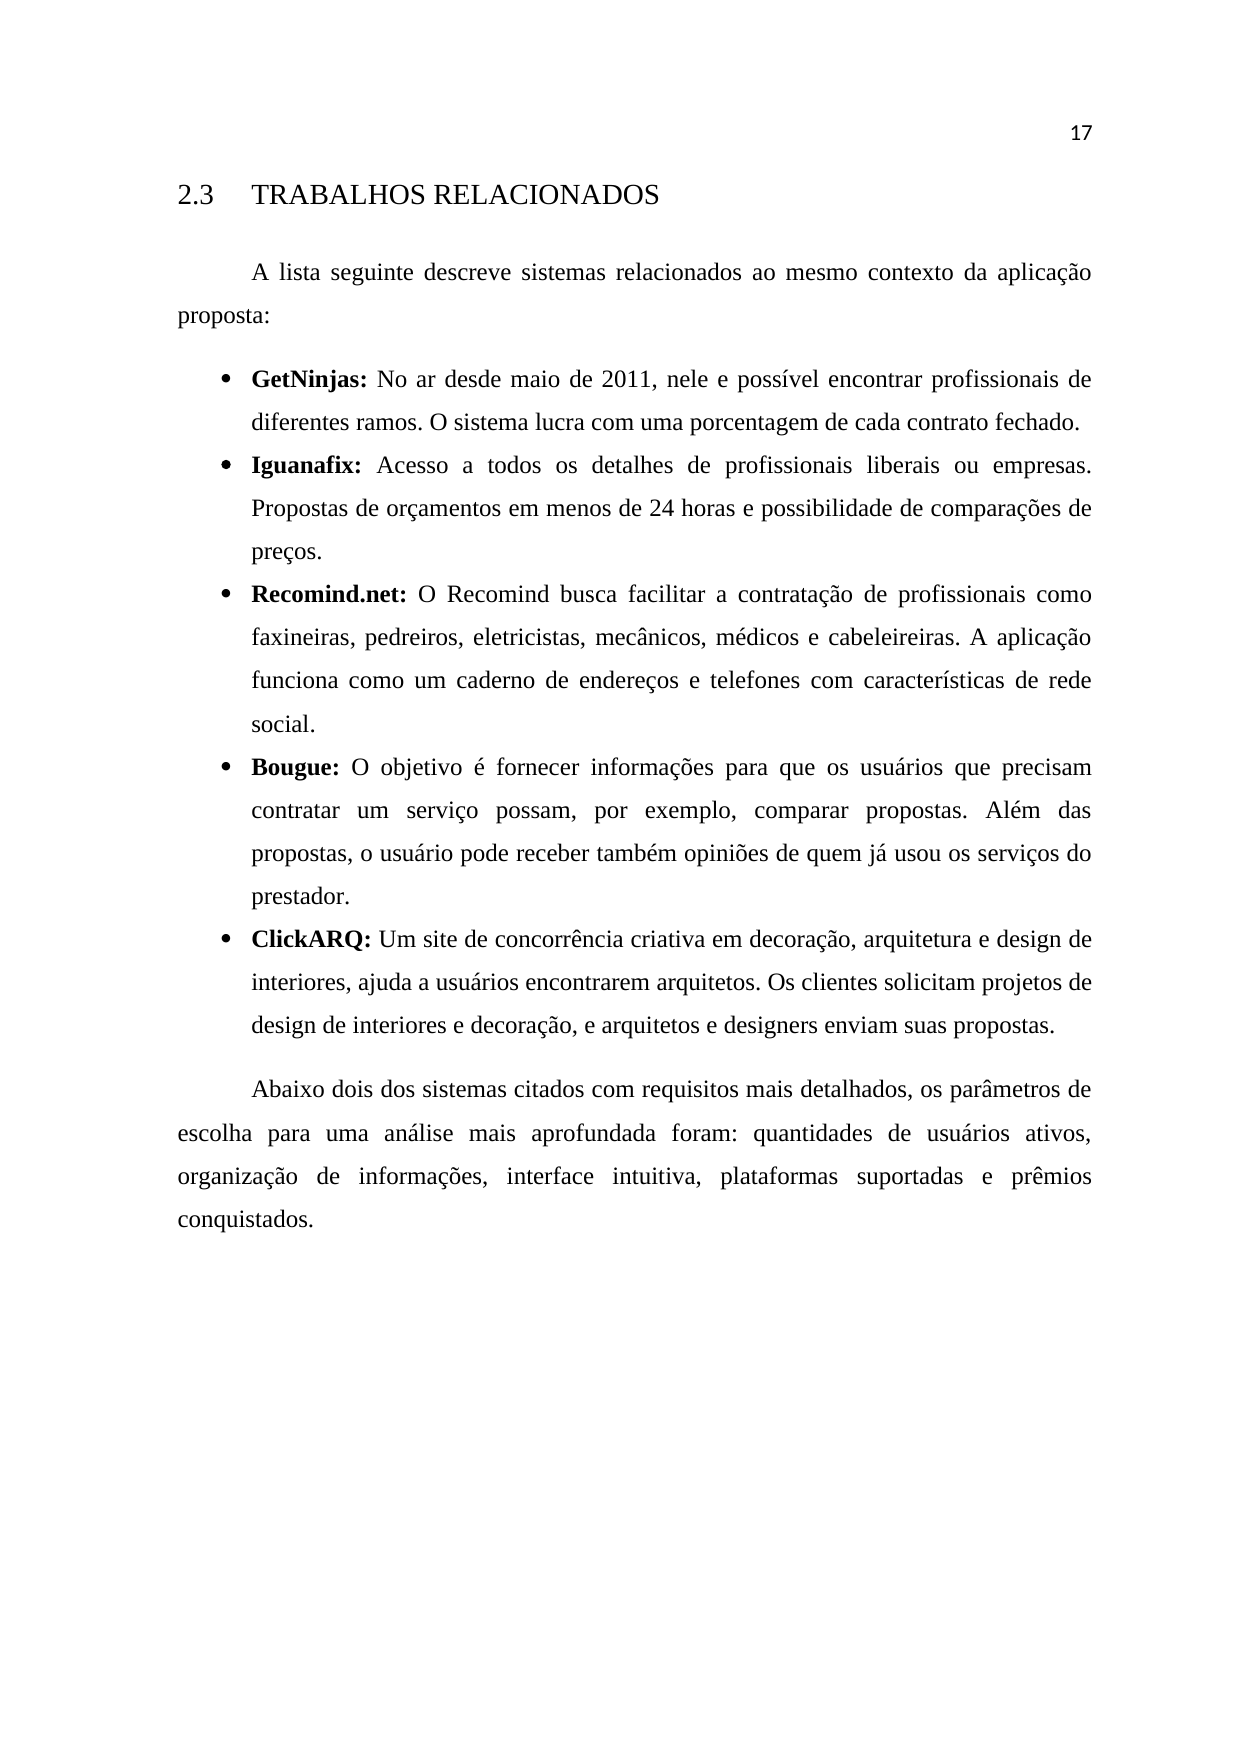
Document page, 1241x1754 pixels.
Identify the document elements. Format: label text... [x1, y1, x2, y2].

list Recomind.net: O Recomind busca facilitar a contratação de profissionais como faxineiras, pedreiros, eletricistas, mecânicos, médicos e cabeleireiras. A aplicação funciona como um caderno de endereços e telefones com características de rede social. [222, 579, 1092, 737]
subtitle TRABALHOS RELACIONADOS [177, 177, 1092, 211]
list Iguanafix: Acesso a todos os detalhes de profissionais liberais ou empresas. Propostas de orçamentos em menos de 24 horas e possibilidade de comparações de preços. [222, 450, 1092, 565]
list GetNinjas: No ar desde maio de 2011, nele e possível encontrar profissionais de diferentes ramos. O sistema lucra com uma porcentagem de cada contrato fechado. [222, 364, 1092, 436]
text Abaixo dois dos sistemas citados com requisitos mais detalhados, os parâmetros de escolha para uma análise mais aprofundada foram: quantidades de usuários ativos, organização de informações, interface intuitiva, plataformas suportadas e prêmios conquistados. [177, 1074, 1092, 1233]
text A lista seguinte descreve sistemas relacionados ao mesmo contexto da aplicação proposta: [177, 257, 1092, 328]
list Bougue: O objetivo é fornecer informações para que os usuários que precisam contratar um serviço possam, por exemplo, comparar propostas. Além das propostas, o usuário pode receber também opiniões de quem já usou os serviços do prestador. [222, 752, 1092, 910]
list ClickARQ: Um site de concorrência criativa em decoração, arquitetura e design de interiores, ajuda a usuários encontrarem arquitetos. Os clientes solicitam projetos de design de interiores e decoração, e arquitetos e designers enviam suas propostas. [222, 924, 1092, 1039]
